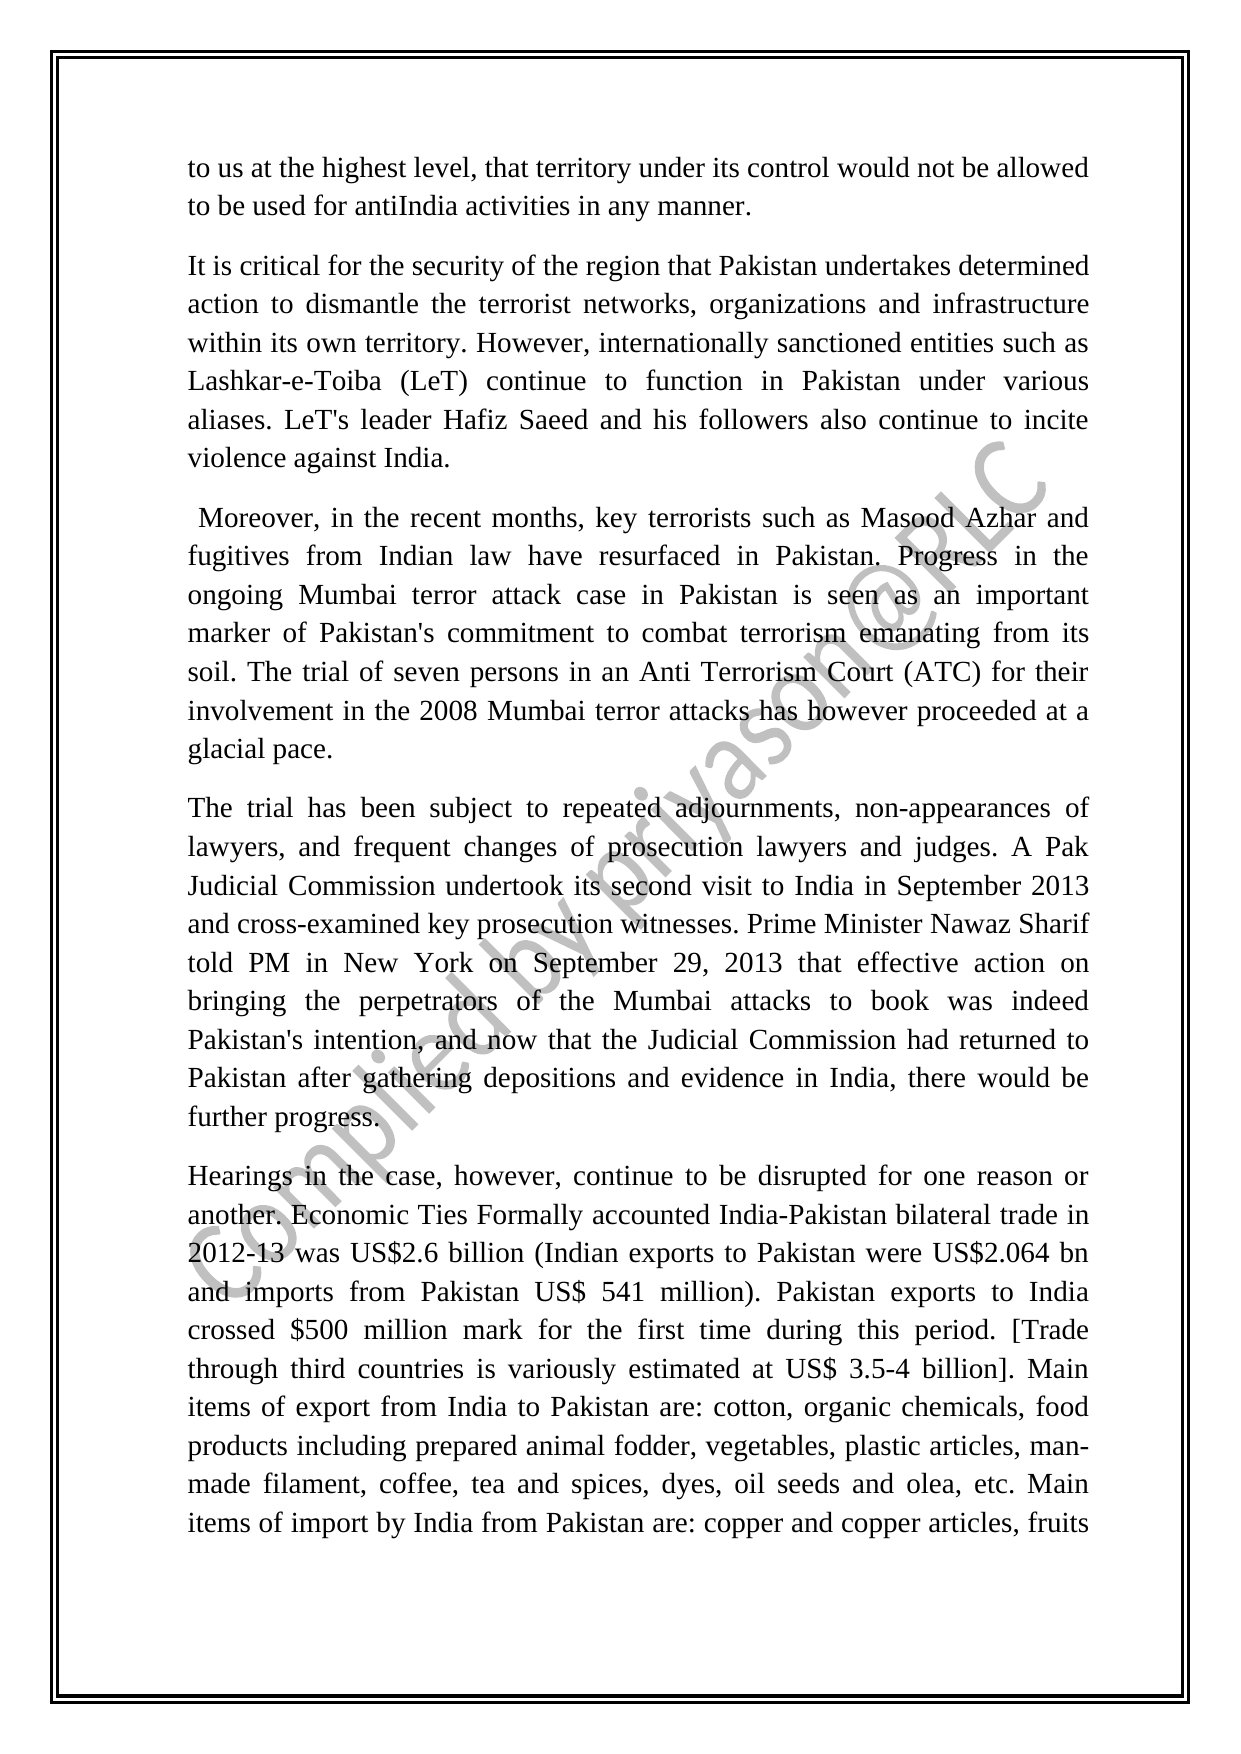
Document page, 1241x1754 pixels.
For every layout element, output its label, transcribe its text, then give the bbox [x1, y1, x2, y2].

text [187, 150, 1090, 222]
text It is critical for the security of the region that Pakistan undertakes determined action to dismantle the terrorist networks, organizations and infrastructure within its own territory. However, internationally sanctioned entities such as Lashkar-e-Toiba (LeT) continue to function in Pakistan under various aliases. LeT's leader Hafiz Saeed and his followers also continue to incite violence against India. [187, 248, 1090, 474]
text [187, 1158, 1090, 1539]
text The trial has been subject to repeated adjournments, non-appearances of lawyers, and frequent changes of prosecution lawyers and judges. A Pak Judicial Commission undertook its second visit to India in September 2013 and cross-examined key prosecution witnesses. Prime Minister Nawaz Sharif told PM in New York on September 29, 2013 that effective action on bringing the perpetrators of the Mumbai attacks to book was indeed Pakistan's intention, and now that the Judicial Commission had returned to Pakistan after gathering depositions and evidence in India, there would be further progress. [187, 791, 1090, 1132]
text Moreover, in the recent months, key terrorists such as Masood Azhar and fugitives from Indian law have resurfaced in Pakistan. Progress in the ongoing Mumbai terror attack case in Pakistan is seen as an important marker of Pakistan's commitment to combat terrorism emanating from its soil. The trial of seven persons in an Anti Terrorism Court (ATC) for their involvement in the 2008 Mumbai terror attacks has however proceeded at a glacial pace. [187, 500, 1090, 765]
